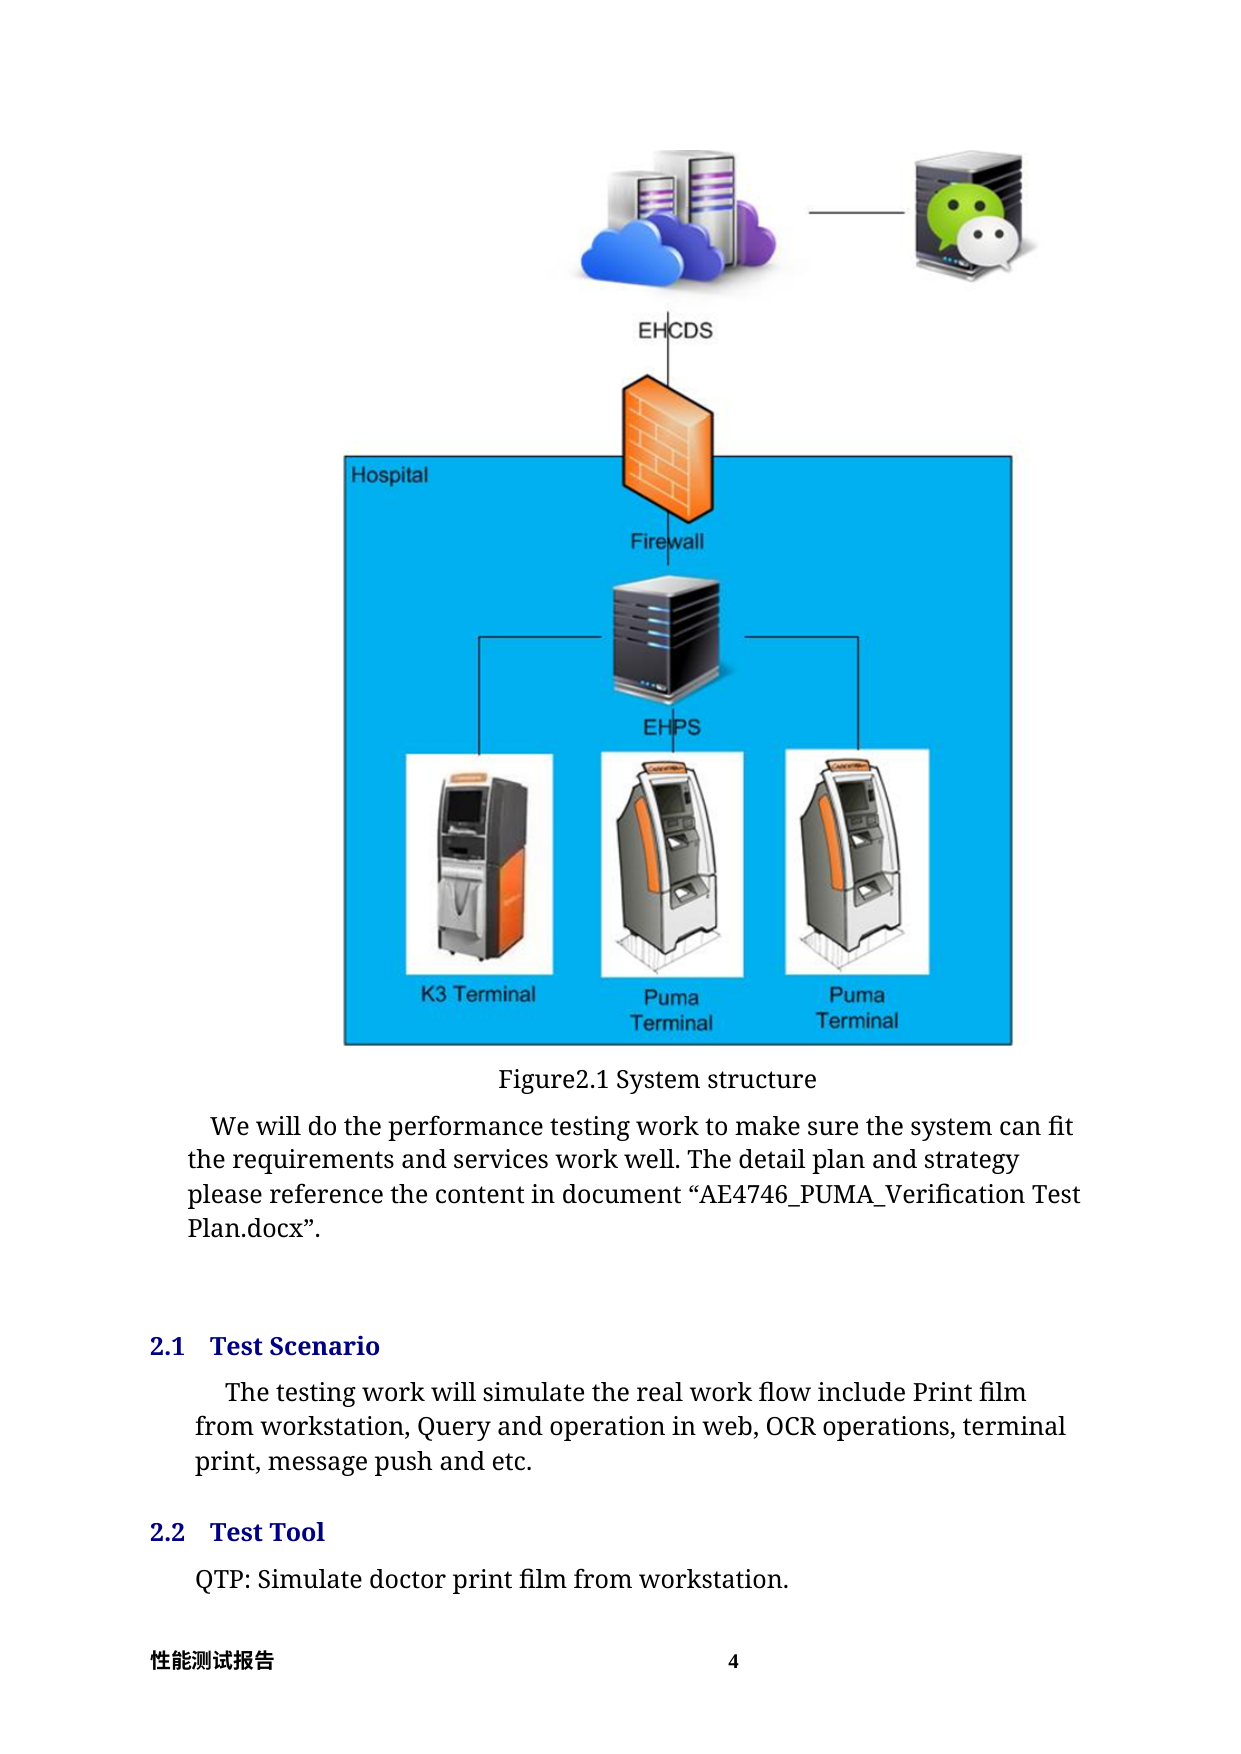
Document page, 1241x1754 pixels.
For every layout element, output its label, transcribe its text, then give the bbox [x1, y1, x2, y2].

text The testing work will simulate the real work flow include Print film from workstation, Query and operation in web, OCR operations, terminal print, message push and etc. [195, 1375, 1090, 1477]
list We will do the performance testing work to make sure the system can fit the requirements and services work well. The detail plan and strategy please reference the content in document “AE4746_PUMA_Verification Test Plan.docx”. [187, 1108, 1090, 1244]
subtitle Test Tool [150, 1515, 1090, 1549]
picture [225, 150, 1166, 1049]
list Figure2.1 System structure [187, 1062, 1090, 1096]
text QTP: Simulate doctor print film from workstation. [195, 1561, 1090, 1595]
subtitle Test Scenario [150, 1328, 1090, 1362]
